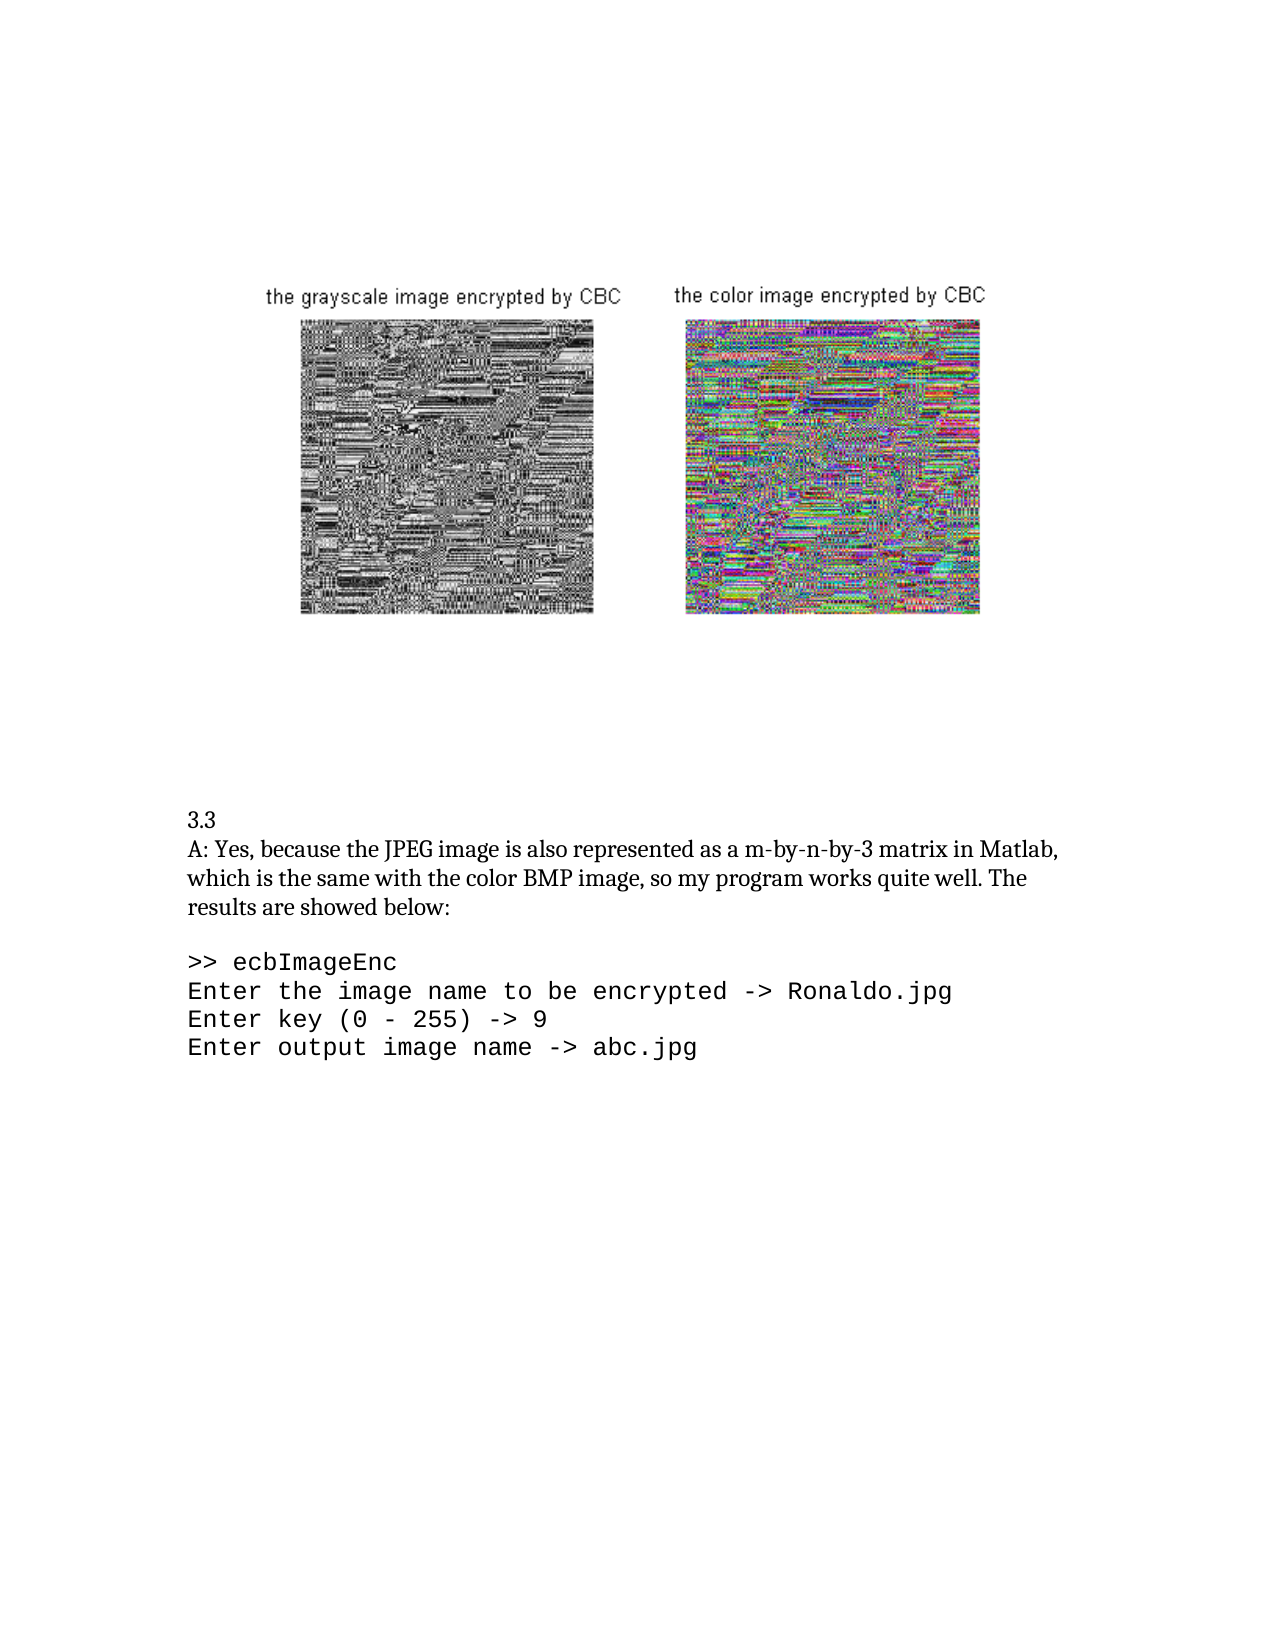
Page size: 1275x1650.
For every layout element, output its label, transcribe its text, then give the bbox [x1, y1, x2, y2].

text Enter the image name to be encrypted -> Ronaldo.jpg [187, 978, 1087, 1007]
text >> ecbImageEnc [187, 950, 1087, 978]
text Enter output image name -> abc.jpg [187, 1035, 1087, 1063]
picture [187, 150, 1063, 807]
text A: Yes, because the JPEG image is also represented as a m-by-n-by-3 matrix in Matlab, which is the same with the color BMP image, so my program works quite well. The results are showed below: [187, 835, 1087, 921]
text Enter key (0 - 255) -> 9 [187, 1007, 1087, 1035]
text 3.3 [187, 806, 1087, 835]
